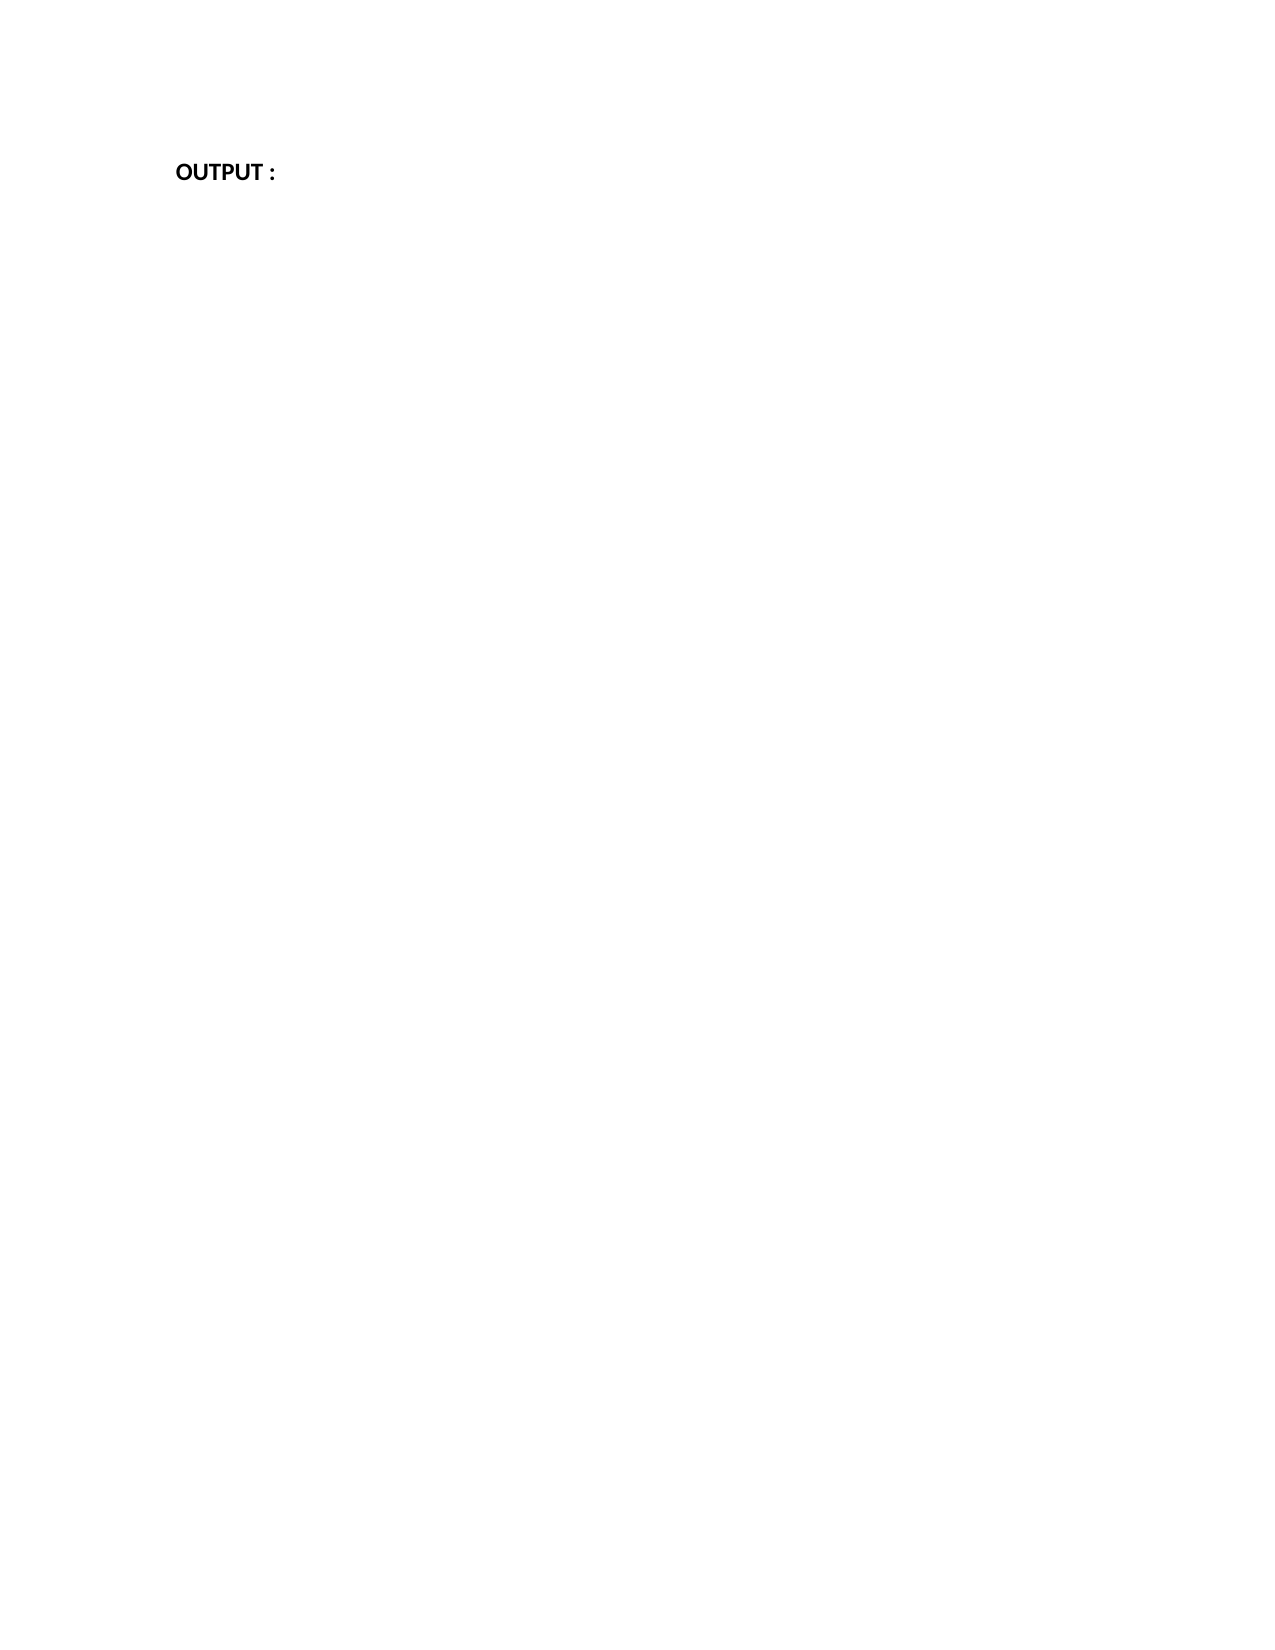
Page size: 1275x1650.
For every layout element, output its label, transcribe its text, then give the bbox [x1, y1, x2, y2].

subtitle OUTPUT : [176, 156, 1114, 187]
